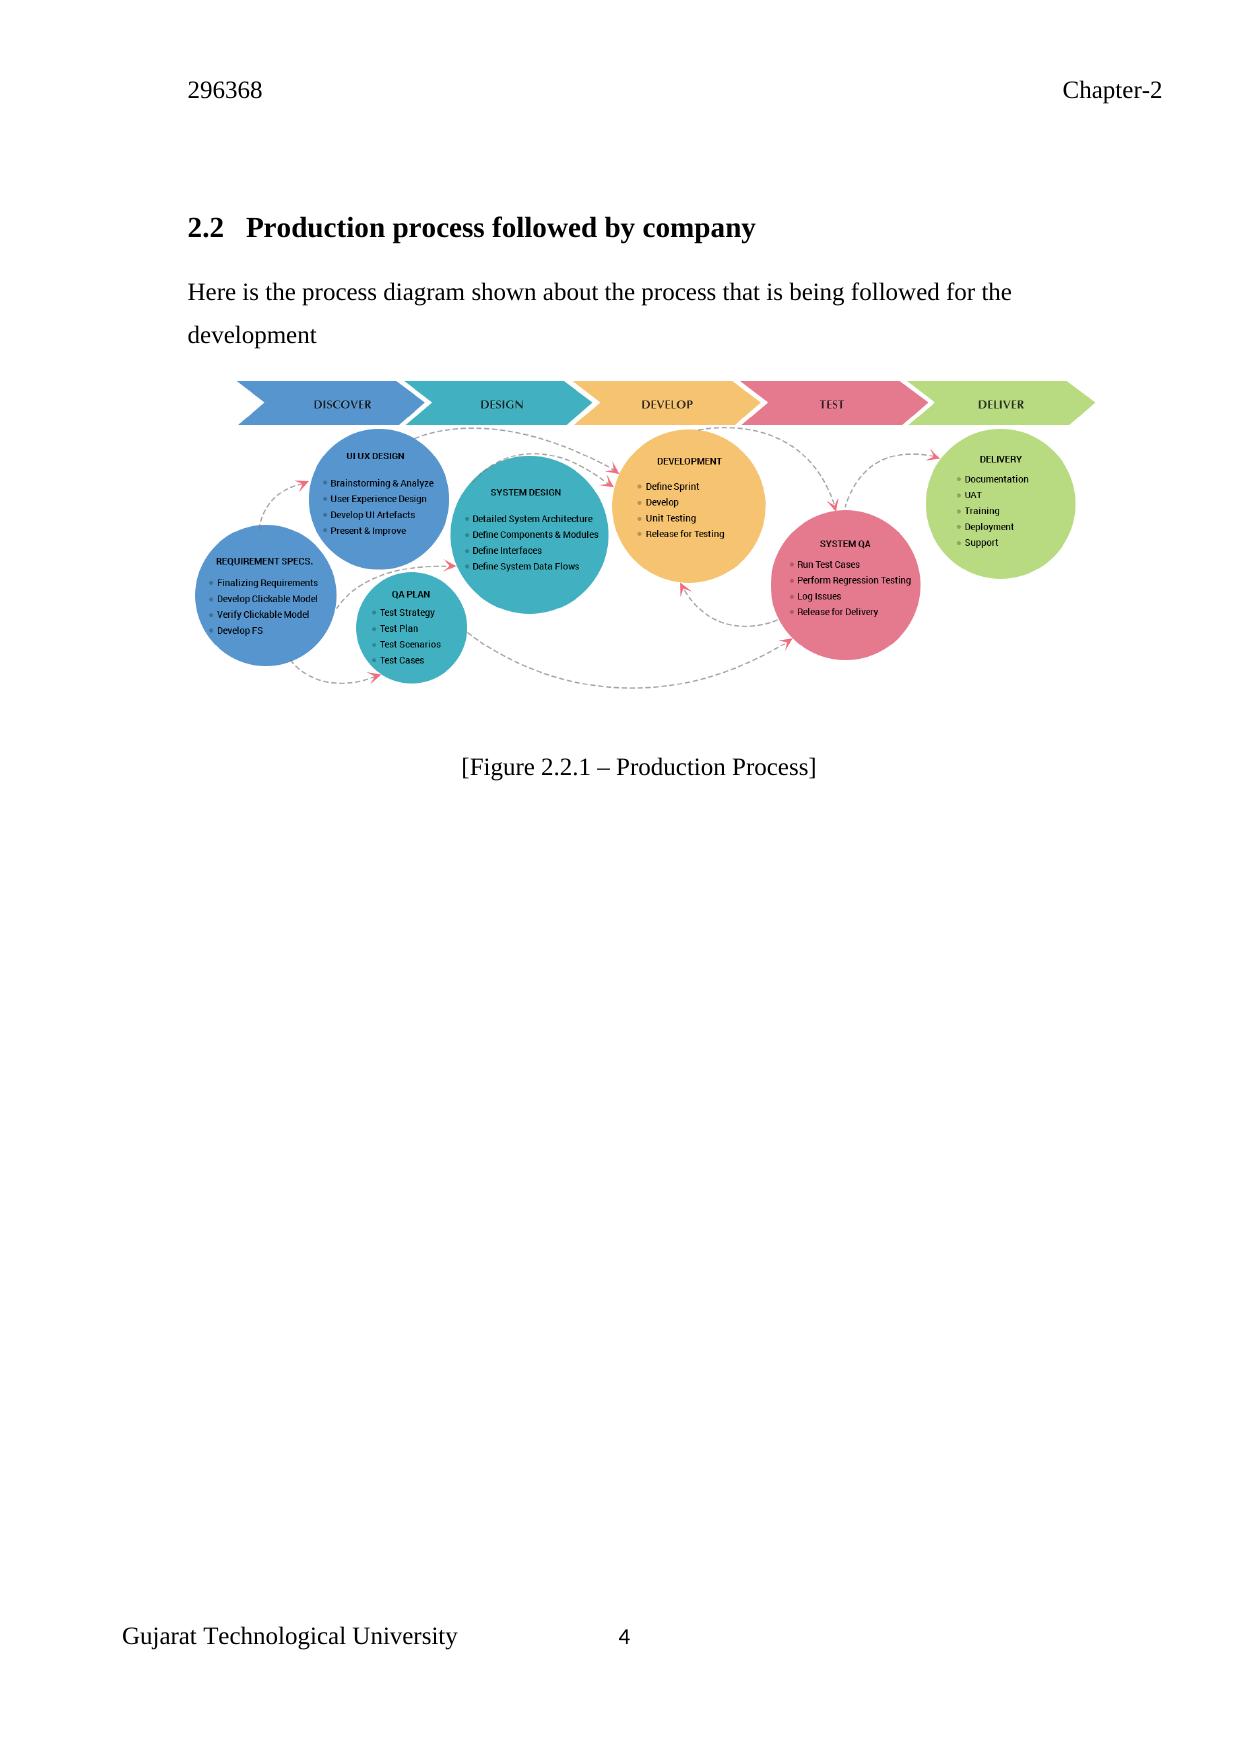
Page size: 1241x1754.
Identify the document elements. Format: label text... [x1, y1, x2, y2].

text Here is the process diagram shown about the process that is being followed for the development [187, 277, 1090, 349]
picture [187, 379, 1128, 722]
text [Figure 2.2.1 – Production Process] [187, 752, 1090, 781]
text 2.2 Production process followed by company [187, 210, 1090, 243]
